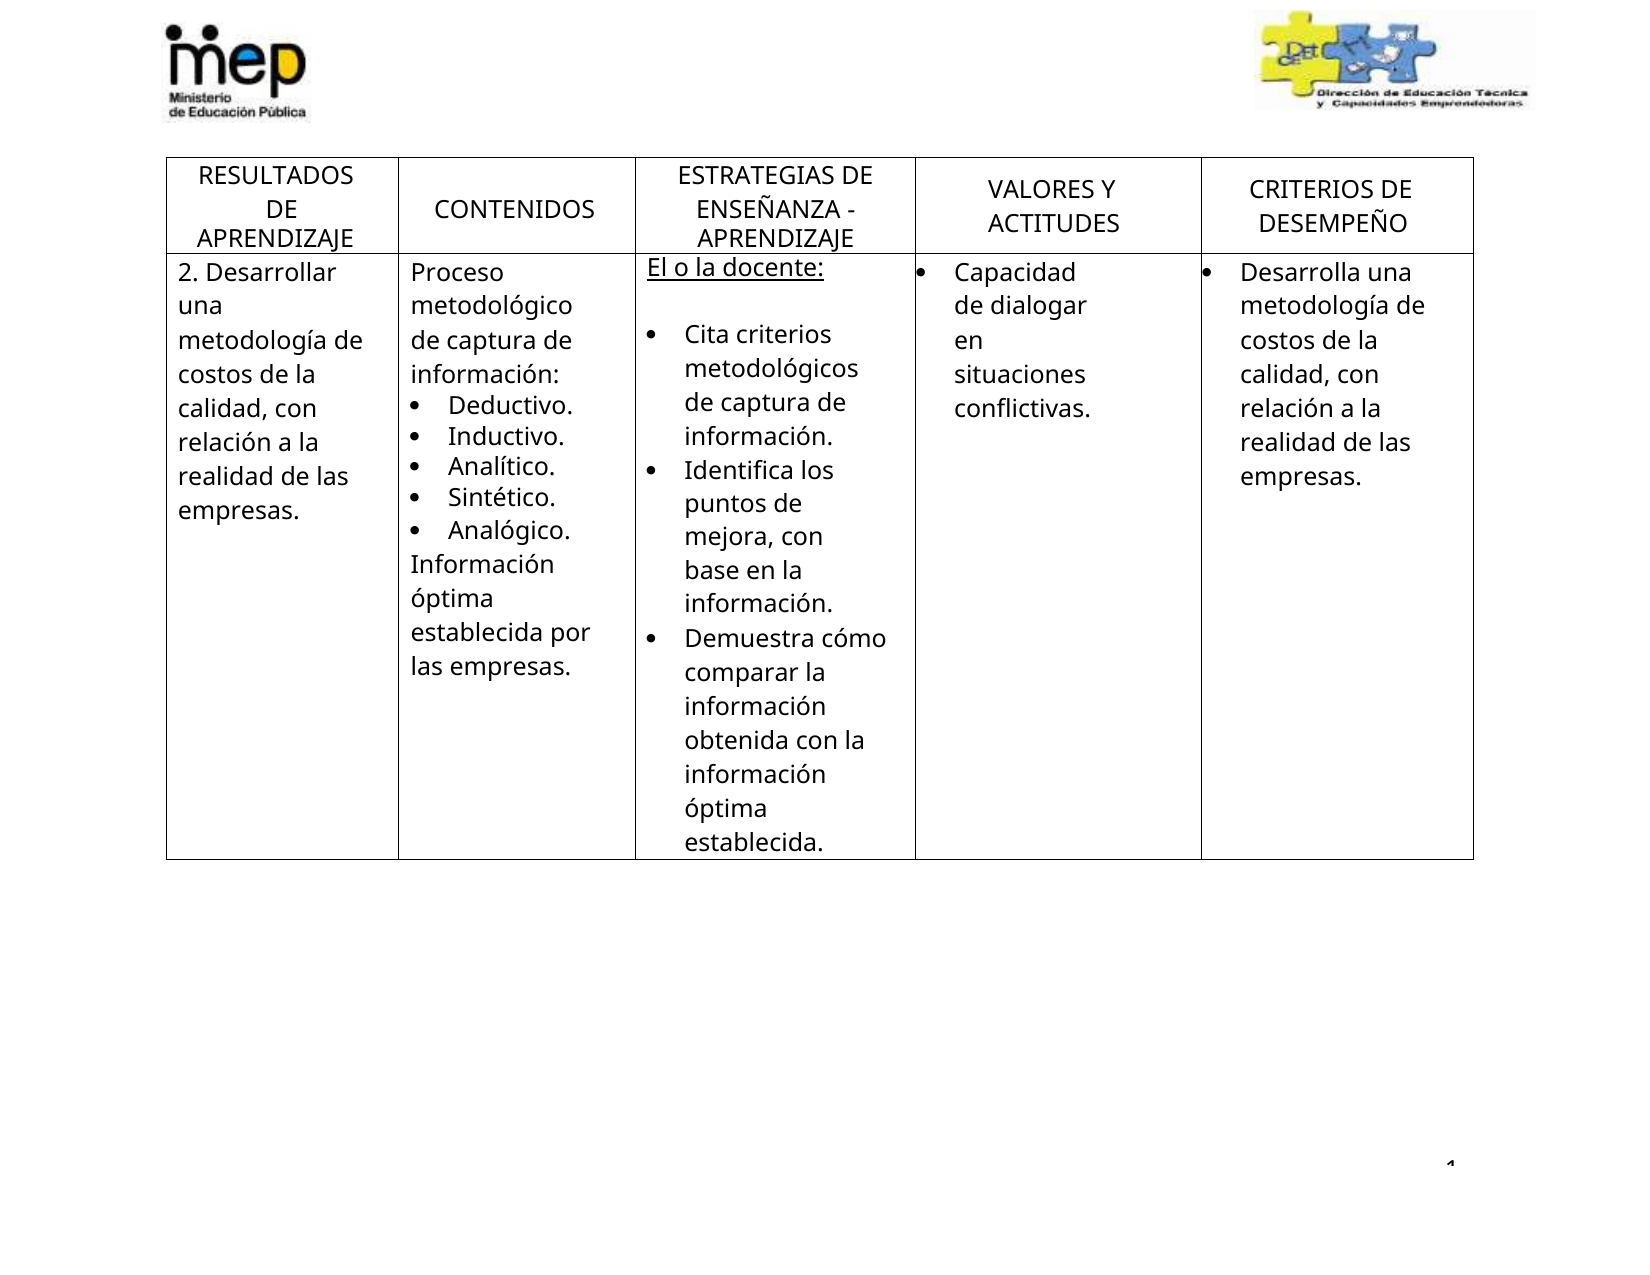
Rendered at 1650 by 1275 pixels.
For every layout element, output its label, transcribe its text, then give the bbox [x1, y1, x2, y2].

table_cell El o la docente: Cita criterios metodológicos de captura de información. Identifica los puntos de mejora, con base en la información. Demuestra cómo comparar la información obtenida con la información óptima establecida. [636, 254, 915, 859]
table_cell Capacidad de dialogar en situaciones conflictivas. [916, 254, 1201, 859]
table_cell 2. Desarrollar una metodología de costos de la calidad, con relación a la realidad de las empresas. [167, 254, 398, 859]
table_header VALORES Y ACTITUDES [916, 158, 1201, 253]
table_header ESTRATEGIAS DE ENSEÑANZA - APRENDIZAJE [636, 158, 915, 253]
picture [160, 22, 312, 123]
table_header RESULTADOS DE APRENDIZAJE [167, 158, 398, 253]
table_cell Desarrolla una metodología de costos de la calidad, con relación a la realidad de las empresas. [1202, 254, 1473, 859]
picture [1254, 10, 1537, 112]
table_header CONTENIDOS [399, 158, 635, 253]
table_cell Proceso metodológico de captura de información: Deductivo. Inductivo. Analítico. Sintético. Analógico. Información óptima establecida por las empresas. [399, 254, 635, 859]
table_header CRITERIOS DE DESEMPEÑO [1202, 158, 1473, 253]
